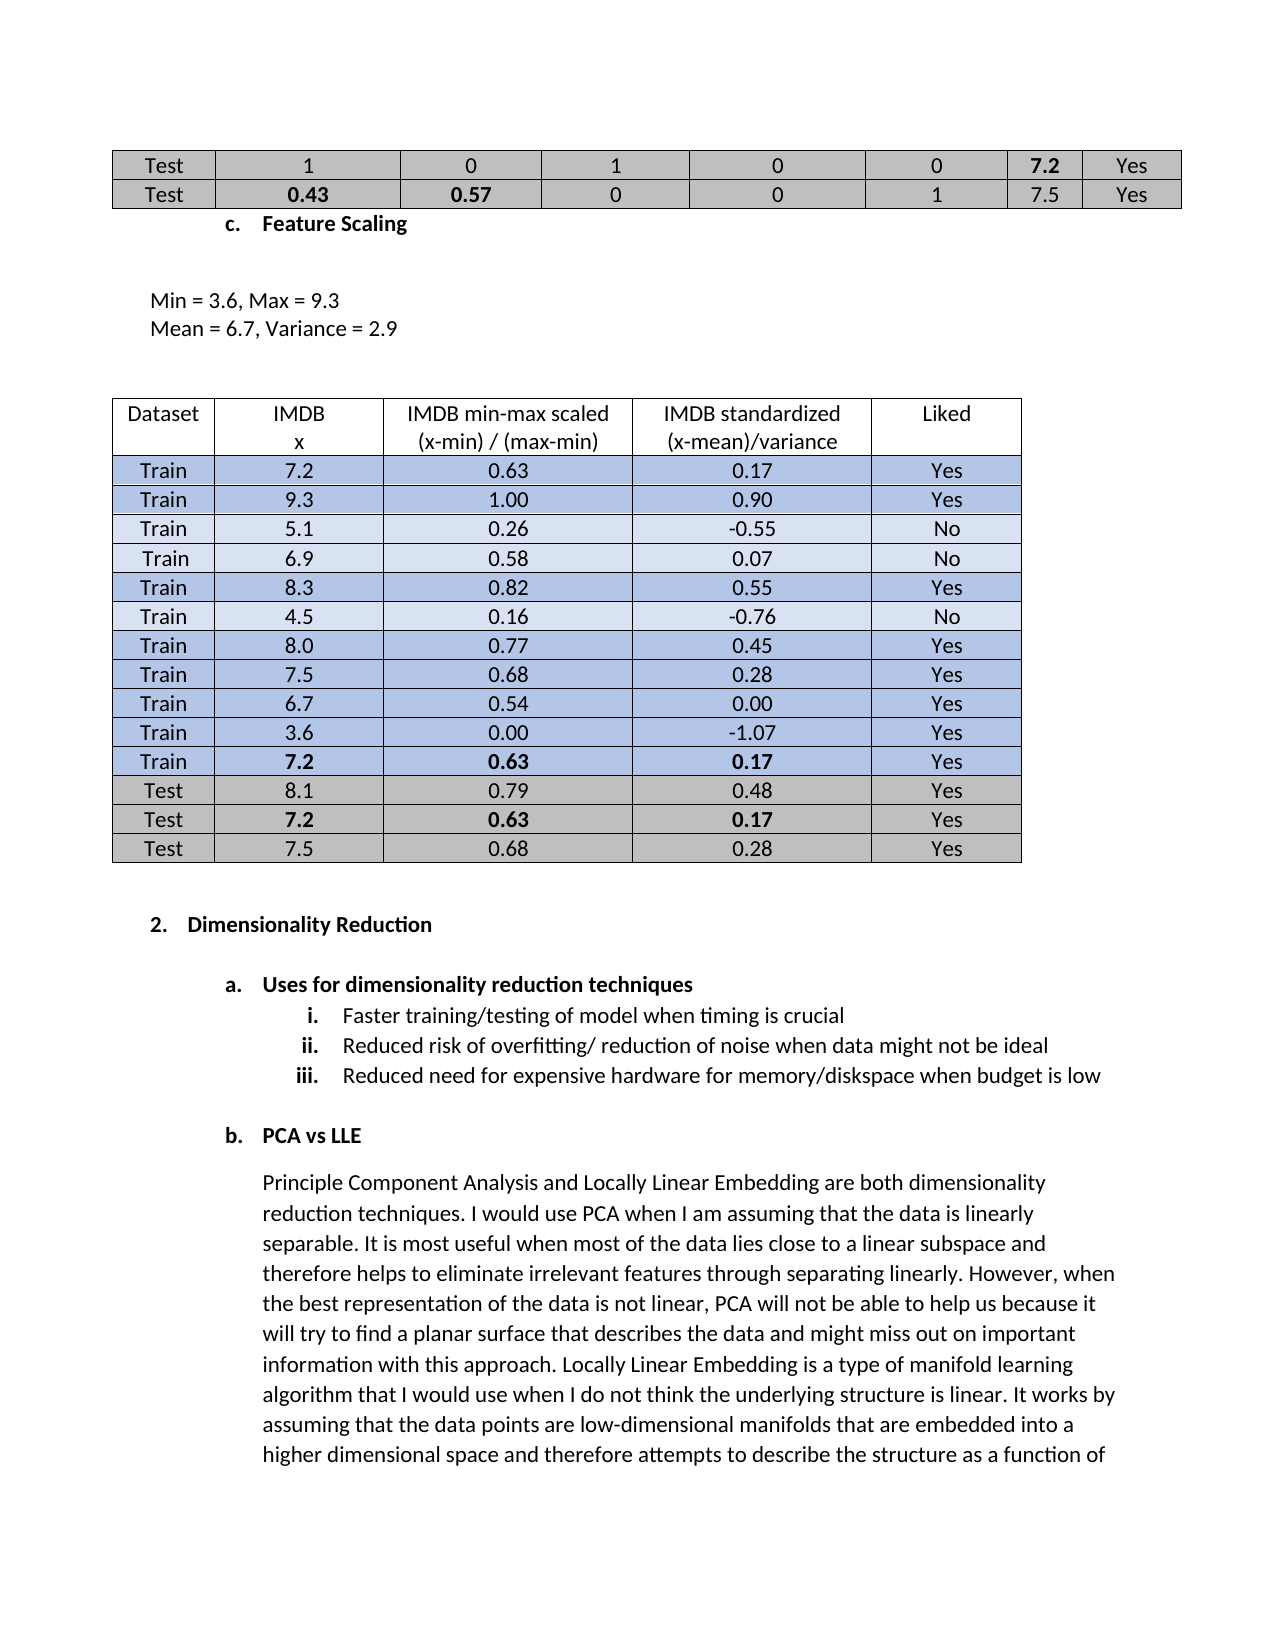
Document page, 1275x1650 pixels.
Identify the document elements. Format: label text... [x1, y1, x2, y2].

table_cell 0.43 [216, 180, 400, 208]
table_cell 0.17 [633, 456, 871, 484]
list Dimensionality Reduction [150, 910, 1125, 938]
table_cell 0.90 [633, 486, 871, 513]
table_cell 0.17 [633, 747, 871, 775]
table_cell 7.2 [1008, 151, 1082, 179]
table_header IMDB standardized (x-mean)/variance [633, 399, 871, 455]
table_cell 7.2 [215, 805, 383, 833]
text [262, 1168, 1125, 1468]
table_cell -1.07 [633, 718, 871, 746]
table_cell Yes [872, 573, 1021, 601]
table_cell Yes [1083, 180, 1181, 208]
table_cell -0.55 [633, 515, 871, 543]
table_cell 7.5 [1008, 180, 1082, 208]
table_cell 0.79 [384, 776, 632, 804]
table_cell -0.76 [633, 602, 871, 630]
table_cell Test [113, 805, 214, 833]
table_cell 7.2 [215, 456, 383, 484]
list Reduced risk of overfitting/ reduction of noise when data might not be ideal [319, 1031, 1125, 1059]
list Reduced need for expensive hardware for memory/diskspace when budget is low [319, 1061, 1125, 1089]
table_cell 6.7 [215, 689, 383, 717]
table_cell 0.00 [384, 718, 632, 746]
table_cell Train [113, 544, 214, 572]
table_cell 1.00 [384, 486, 632, 513]
table_cell Yes [1083, 151, 1181, 179]
table_cell 0 [401, 151, 541, 179]
table_cell No [872, 544, 1021, 572]
list PCA vs LLE [225, 1122, 1125, 1150]
table_cell Train [113, 718, 214, 746]
table_cell 7.2 [215, 747, 383, 775]
table_cell 0.57 [401, 180, 541, 208]
table_cell 5.1 [215, 515, 383, 543]
table_cell Yes [872, 776, 1021, 804]
table_cell 0.63 [384, 456, 632, 484]
table_cell Train [113, 660, 214, 688]
table_cell No [872, 602, 1021, 630]
table_cell 0.77 [384, 631, 632, 659]
table_cell 8.0 [215, 631, 383, 659]
table_cell Test [113, 834, 214, 862]
table_cell Yes [872, 456, 1021, 484]
table_cell 1 [542, 151, 689, 179]
table_header Dataset [113, 399, 214, 455]
table_cell 0.28 [633, 834, 871, 862]
table_cell No [872, 515, 1021, 543]
text Mean = 6.7, Variance = 2.9 [150, 314, 1125, 342]
table_cell Yes [872, 747, 1021, 775]
table_cell 0.63 [384, 805, 632, 833]
list Uses for dimensionality reduction techniques [225, 971, 1125, 999]
table_cell 6.9 [215, 544, 383, 572]
table_cell Yes [872, 631, 1021, 659]
table_cell Train [113, 573, 214, 601]
table_cell 0.16 [384, 602, 632, 630]
table_cell 0.63 [384, 747, 632, 775]
table_cell Yes [872, 805, 1021, 833]
table_cell Train [113, 456, 214, 484]
table_cell 0.17 [633, 805, 871, 833]
table_cell 7.5 [215, 834, 383, 862]
table_cell Yes [872, 718, 1021, 746]
table_cell 1 [216, 151, 400, 179]
table_cell 0 [690, 180, 865, 208]
list Faster training/testing of model when timing is crucial [319, 1001, 1125, 1029]
table_cell Train [113, 747, 214, 775]
table_cell 0.45 [633, 631, 871, 659]
table_cell 0.48 [633, 776, 871, 804]
table_cell Yes [872, 486, 1021, 513]
table_cell 0 [542, 180, 689, 208]
table_cell 9.3 [215, 486, 383, 513]
table_cell 0.54 [384, 689, 632, 717]
table_cell Yes [872, 689, 1021, 717]
table_cell Train [113, 602, 214, 630]
table_cell 0.68 [384, 834, 632, 862]
table_cell Yes [872, 834, 1021, 862]
text Min = 3.6, Max = 9.3 [150, 286, 1125, 314]
table_cell Train [113, 515, 214, 543]
table_cell Test [113, 151, 215, 179]
table_cell 3.6 [215, 718, 383, 746]
table_cell 0.58 [384, 544, 632, 572]
table_cell 8.1 [215, 776, 383, 804]
table_cell 0.26 [384, 515, 632, 543]
table_cell 8.3 [215, 573, 383, 601]
table_cell 7.5 [215, 660, 383, 688]
table_cell Yes [872, 660, 1021, 688]
table_cell 0.07 [633, 544, 871, 572]
table_cell 0 [866, 151, 1007, 179]
table_cell Test [113, 776, 214, 804]
table_cell 0.28 [633, 660, 871, 688]
table_header IMDB x [215, 399, 383, 455]
table_cell 0.82 [384, 573, 632, 601]
table_cell 0 [690, 151, 865, 179]
list Feature Scaling [225, 209, 1125, 237]
table_cell 0.00 [633, 689, 871, 717]
table_cell 0.68 [384, 660, 632, 688]
table_cell Train [113, 486, 214, 513]
table_cell 4.5 [215, 602, 383, 630]
table_header IMDB min-max scaled (x-min) / (max-min) [384, 399, 632, 455]
table_cell Train [113, 631, 214, 659]
table_cell 1 [866, 180, 1007, 208]
table_cell Test [113, 180, 215, 208]
table_cell 0.55 [633, 573, 871, 601]
table_header Liked [872, 399, 1021, 455]
table_cell Train [113, 689, 214, 717]
